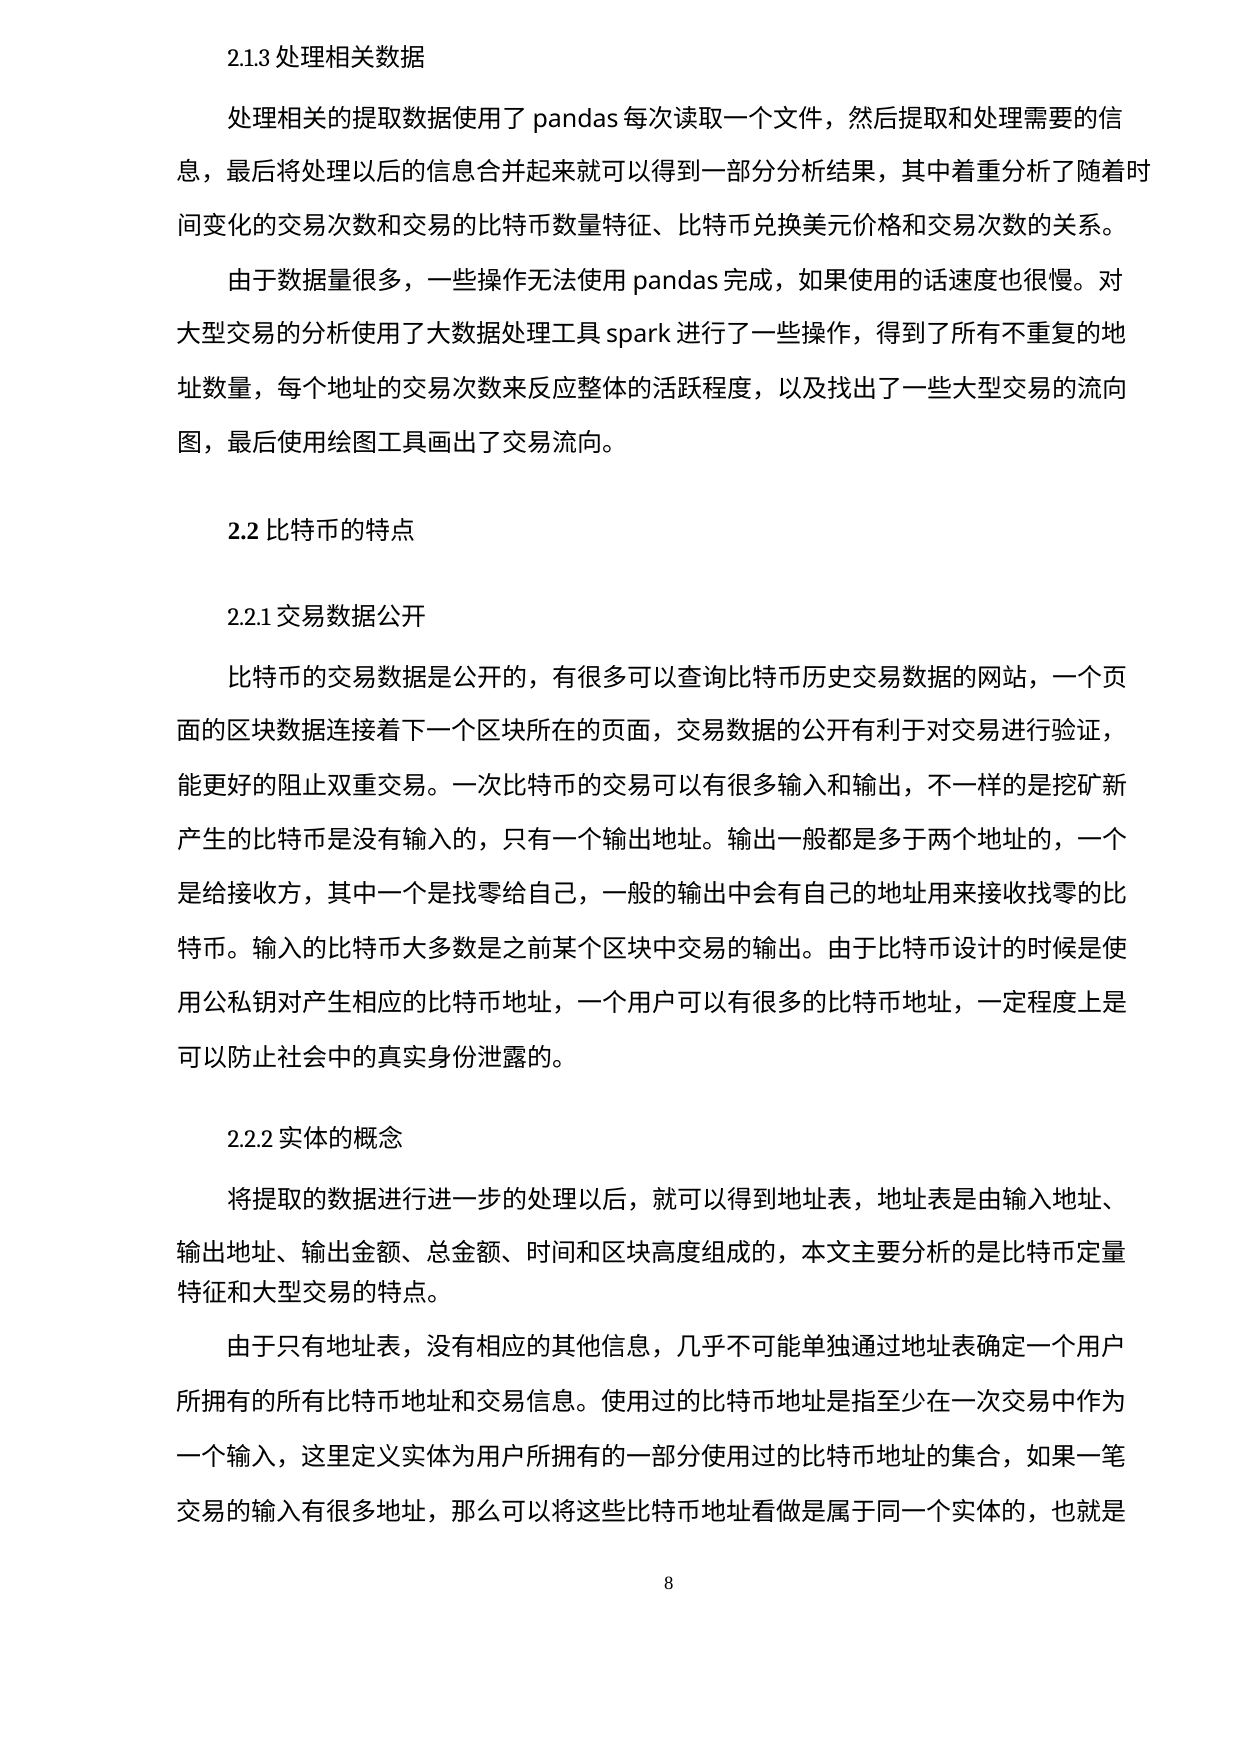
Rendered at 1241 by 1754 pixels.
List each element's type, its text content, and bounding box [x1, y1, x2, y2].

subtitle 2.1.3 处理相关数据 [227, 37, 1136, 74]
text 大型交易的分析使用了大数据处理工具spark进行了一些操作，得到了所有不重复的地址数量，每个地址的交易次数来反应整体的活跃程度，以及找出了一些大型交易的流向图，最后使用绘图工具画出了交易流向。 [176, 313, 1136, 459]
text 由于数据量很多，一些操作无法使用pandas完成，如果使用的话速度也很慢。对 [227, 261, 1136, 297]
text 将提取的数据进行进一步的处理以后，就可以得到地址表，地址表是由输入地址、 [227, 1180, 1136, 1216]
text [176, 1327, 1136, 1527]
text 面的区块数据连接着下一个区块所在的页面，交易数据的公开有利于对交易进行验证，能更好的阻止双重交易。一次比特币的交易可以有很多输入和输出，不一样的是挖矿新产生的比特币是没有输入的，只有一个输出地址。输出一般都是多于两个地址的，一个是给接收方，其中一个是找零给自己，一般的输出中会有自己的地址用来接收找零的比特币。输入的比特币大多数是之前某个区块中交易的输出。由于比特币设计的时候是使用公私钥对产生相应的比特币地址，一个用户可以有很多的比特币地址，一定程度上是可以防止社会中的真实身份泄露的。 [176, 711, 1136, 1073]
subtitle 2.2.1 交易数据公开 [227, 597, 1136, 633]
subtitle 2.2.2 实体的概念 [227, 1119, 1136, 1155]
text 处理相关的提取数据使用了pandas每次读取一个文件，然后提取和处理需要的信 [227, 98, 1136, 135]
text 输出地址、输出金额、总金额、时间和区块高度组成的，本文主要分析的是比特币定量特征和大型交易的特点。 [176, 1232, 1136, 1308]
subtitle 2.2 比特币的特点 [228, 510, 1136, 547]
text 比特币的交易数据是公开的，有很多可以查询比特币历史交易数据的网站，一个页 [227, 658, 1136, 694]
text 息，最后将处理以后的信息合并起来就可以得到一部分分析结果，其中着重分析了随着时间变化的交易次数和交易的比特币数量特征、比特币兑换美元价格和交易次数的关系。 [176, 151, 1160, 242]
